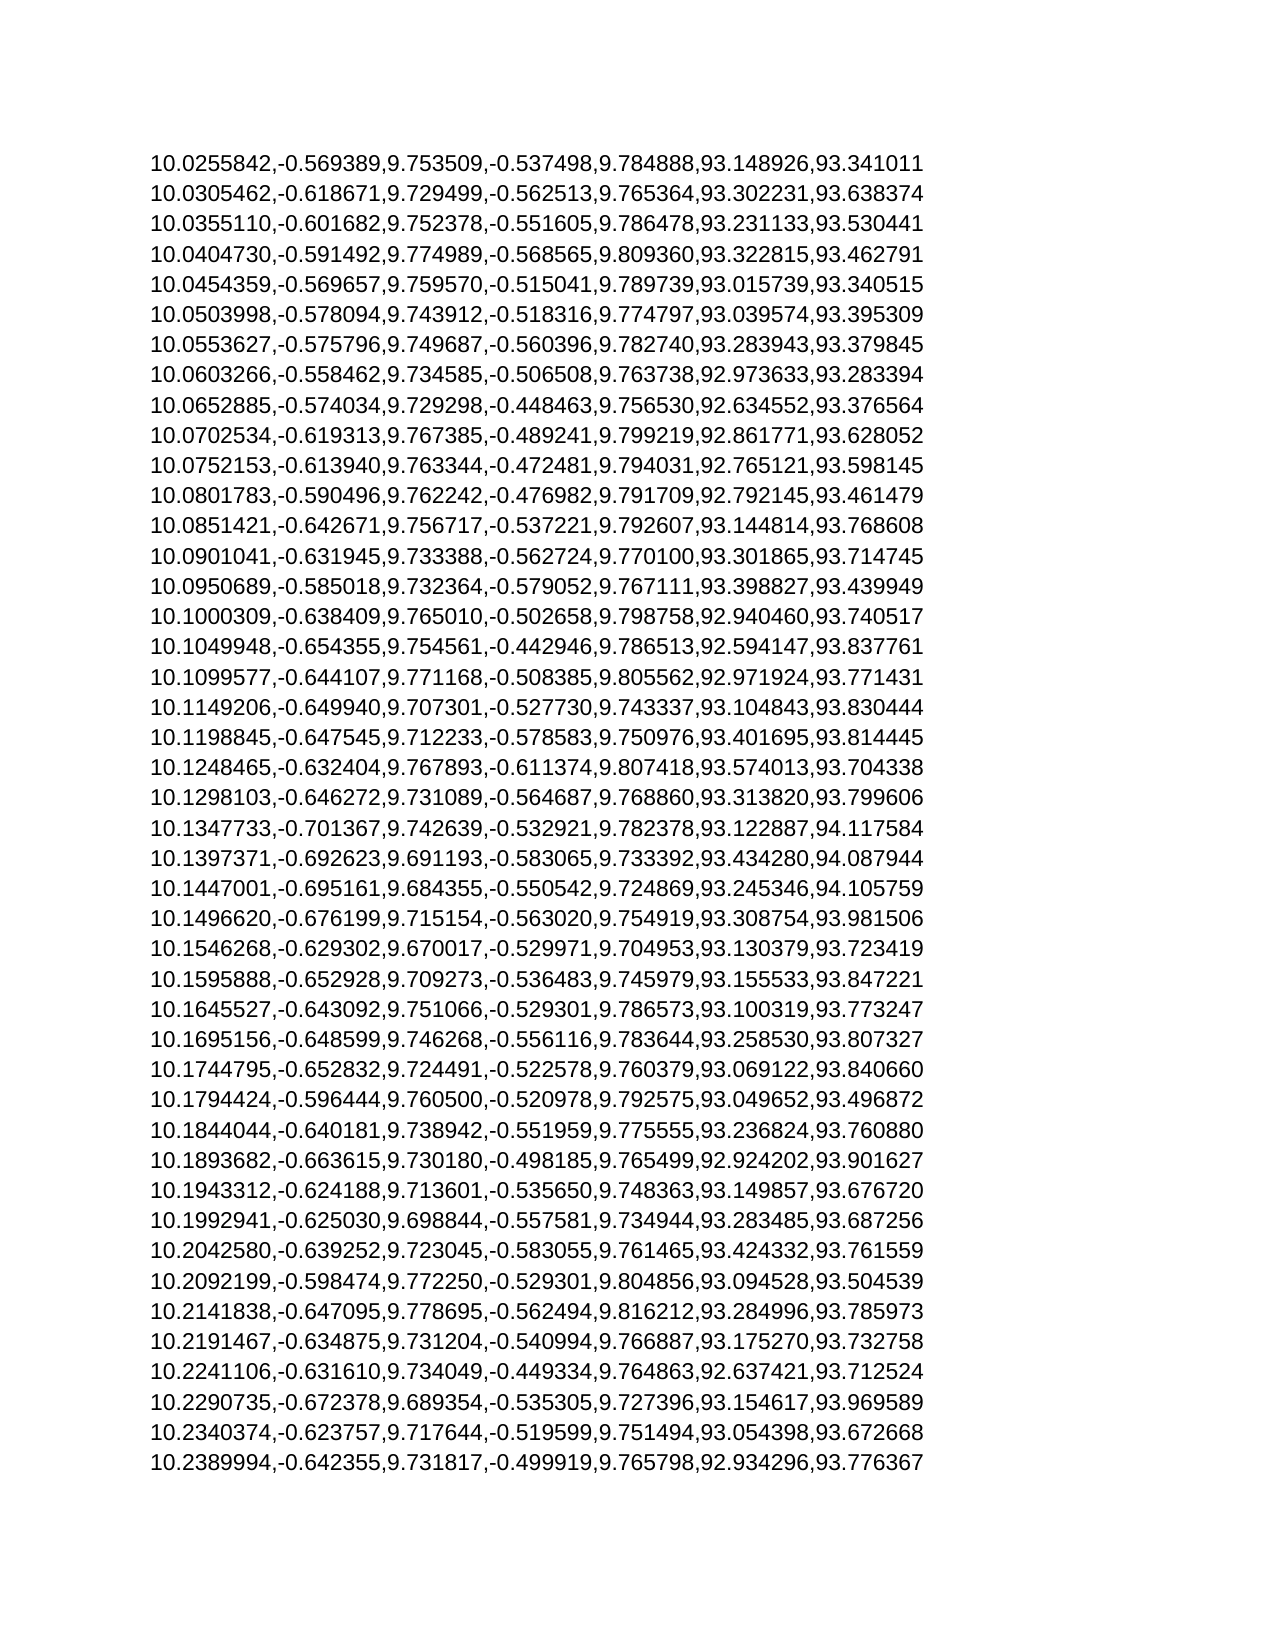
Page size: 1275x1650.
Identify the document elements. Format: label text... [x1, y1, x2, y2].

text 10.0752153,-0.613940,9.763344,-0.472481,9.794031,92.765121,93.598145 [150, 452, 1125, 478]
text 10.1992941,-0.625030,9.698844,-0.557581,9.734944,93.283485,93.687256 [150, 1207, 1125, 1234]
text 10.2241106,-0.631610,9.734049,-0.449334,9.764863,92.637421,93.712524 [150, 1358, 1125, 1385]
text 10.1447001,-0.695161,9.684355,-0.550542,9.724869,93.245346,94.105759 [150, 875, 1125, 901]
text 10.1248465,-0.632404,9.767893,-0.611374,9.807418,93.574013,93.704338 [150, 754, 1125, 781]
text 10.1595888,-0.652928,9.709273,-0.536483,9.745979,93.155533,93.847221 [150, 966, 1125, 992]
text 10.0851421,-0.642671,9.756717,-0.537221,9.792607,93.144814,93.768608 [150, 512, 1125, 539]
text 10.0801783,-0.590496,9.762242,-0.476982,9.791709,92.792145,93.461479 [150, 482, 1125, 509]
text 10.1298103,-0.646272,9.731089,-0.564687,9.768860,93.313820,93.799606 [150, 784, 1125, 811]
text 10.1844044,-0.640181,9.738942,-0.551959,9.775555,93.236824,93.760880 [150, 1117, 1125, 1143]
text 10.2290735,-0.672378,9.689354,-0.535305,9.727396,93.154617,93.969589 [150, 1388, 1125, 1415]
text 10.0404730,-0.591492,9.774989,-0.568565,9.809360,93.322815,93.462791 [150, 241, 1125, 267]
text 10.0553627,-0.575796,9.749687,-0.560396,9.782740,93.283943,93.379845 [150, 331, 1125, 358]
text 10.0355110,-0.601682,9.752378,-0.551605,9.786478,93.231133,93.530441 [150, 210, 1125, 237]
text 10.2141838,-0.647095,9.778695,-0.562494,9.816212,93.284996,93.785973 [150, 1298, 1125, 1324]
text 10.1347733,-0.701367,9.742639,-0.532921,9.782378,93.122887,94.117584 [150, 814, 1125, 841]
text 10.1049948,-0.654355,9.754561,-0.442946,9.786513,92.594147,93.837761 [150, 633, 1125, 660]
text 10.1496620,-0.676199,9.715154,-0.563020,9.754919,93.308754,93.981506 [150, 905, 1125, 932]
text 10.1744795,-0.652832,9.724491,-0.522578,9.760379,93.069122,93.840660 [150, 1056, 1125, 1083]
text 10.2042580,-0.639252,9.723045,-0.583055,9.761465,93.424332,93.761559 [150, 1237, 1125, 1264]
text 10.1794424,-0.596444,9.760500,-0.520978,9.792575,93.049652,93.496872 [150, 1086, 1125, 1113]
text 10.1000309,-0.638409,9.765010,-0.502658,9.798758,92.940460,93.740517 [150, 603, 1125, 629]
text 10.1198845,-0.647545,9.712233,-0.578583,9.750976,93.401695,93.814445 [150, 724, 1125, 750]
text 10.2092199,-0.598474,9.772250,-0.529301,9.804856,93.094528,93.504539 [150, 1268, 1125, 1294]
text 10.2389994,-0.642355,9.731817,-0.499919,9.765798,92.934296,93.776367 [150, 1449, 1125, 1475]
text 10.1397371,-0.692623,9.691193,-0.583065,9.733392,93.434280,94.087944 [150, 845, 1125, 871]
text 10.0603266,-0.558462,9.734585,-0.506508,9.763738,92.973633,93.283394 [150, 361, 1125, 388]
text 10.1645527,-0.643092,9.751066,-0.529301,9.786573,93.100319,93.773247 [150, 996, 1125, 1022]
text 10.0503998,-0.578094,9.743912,-0.518316,9.774797,93.039574,93.395309 [150, 301, 1125, 327]
text 10.1099577,-0.644107,9.771168,-0.508385,9.805562,92.971924,93.771431 [150, 663, 1125, 690]
text 10.0255842,-0.569389,9.753509,-0.537498,9.784888,93.148926,93.341011 [150, 150, 1125, 176]
text 10.0901041,-0.631945,9.733388,-0.562724,9.770100,93.301865,93.714745 [150, 543, 1125, 569]
text 10.0652885,-0.574034,9.729298,-0.448463,9.756530,92.634552,93.376564 [150, 392, 1125, 418]
text 10.0305462,-0.618671,9.729499,-0.562513,9.765364,93.302231,93.638374 [150, 180, 1125, 207]
text 10.2191467,-0.634875,9.731204,-0.540994,9.766887,93.175270,93.732758 [150, 1328, 1125, 1354]
text 10.1546268,-0.629302,9.670017,-0.529971,9.704953,93.130379,93.723419 [150, 935, 1125, 962]
text 10.0702534,-0.619313,9.767385,-0.489241,9.799219,92.861771,93.628052 [150, 422, 1125, 448]
text 10.1943312,-0.624188,9.713601,-0.535650,9.748363,93.149857,93.676720 [150, 1177, 1125, 1203]
text 10.2340374,-0.623757,9.717644,-0.519599,9.751494,93.054398,93.672668 [150, 1419, 1125, 1445]
text 10.0950689,-0.585018,9.732364,-0.579052,9.767111,93.398827,93.439949 [150, 573, 1125, 599]
text 10.1695156,-0.648599,9.746268,-0.556116,9.783644,93.258530,93.807327 [150, 1026, 1125, 1052]
text 10.1893682,-0.663615,9.730180,-0.498185,9.765499,92.924202,93.901627 [150, 1147, 1125, 1173]
text 10.1149206,-0.649940,9.707301,-0.527730,9.743337,93.104843,93.830444 [150, 694, 1125, 720]
text 10.0454359,-0.569657,9.759570,-0.515041,9.789739,93.015739,93.340515 [150, 271, 1125, 297]
